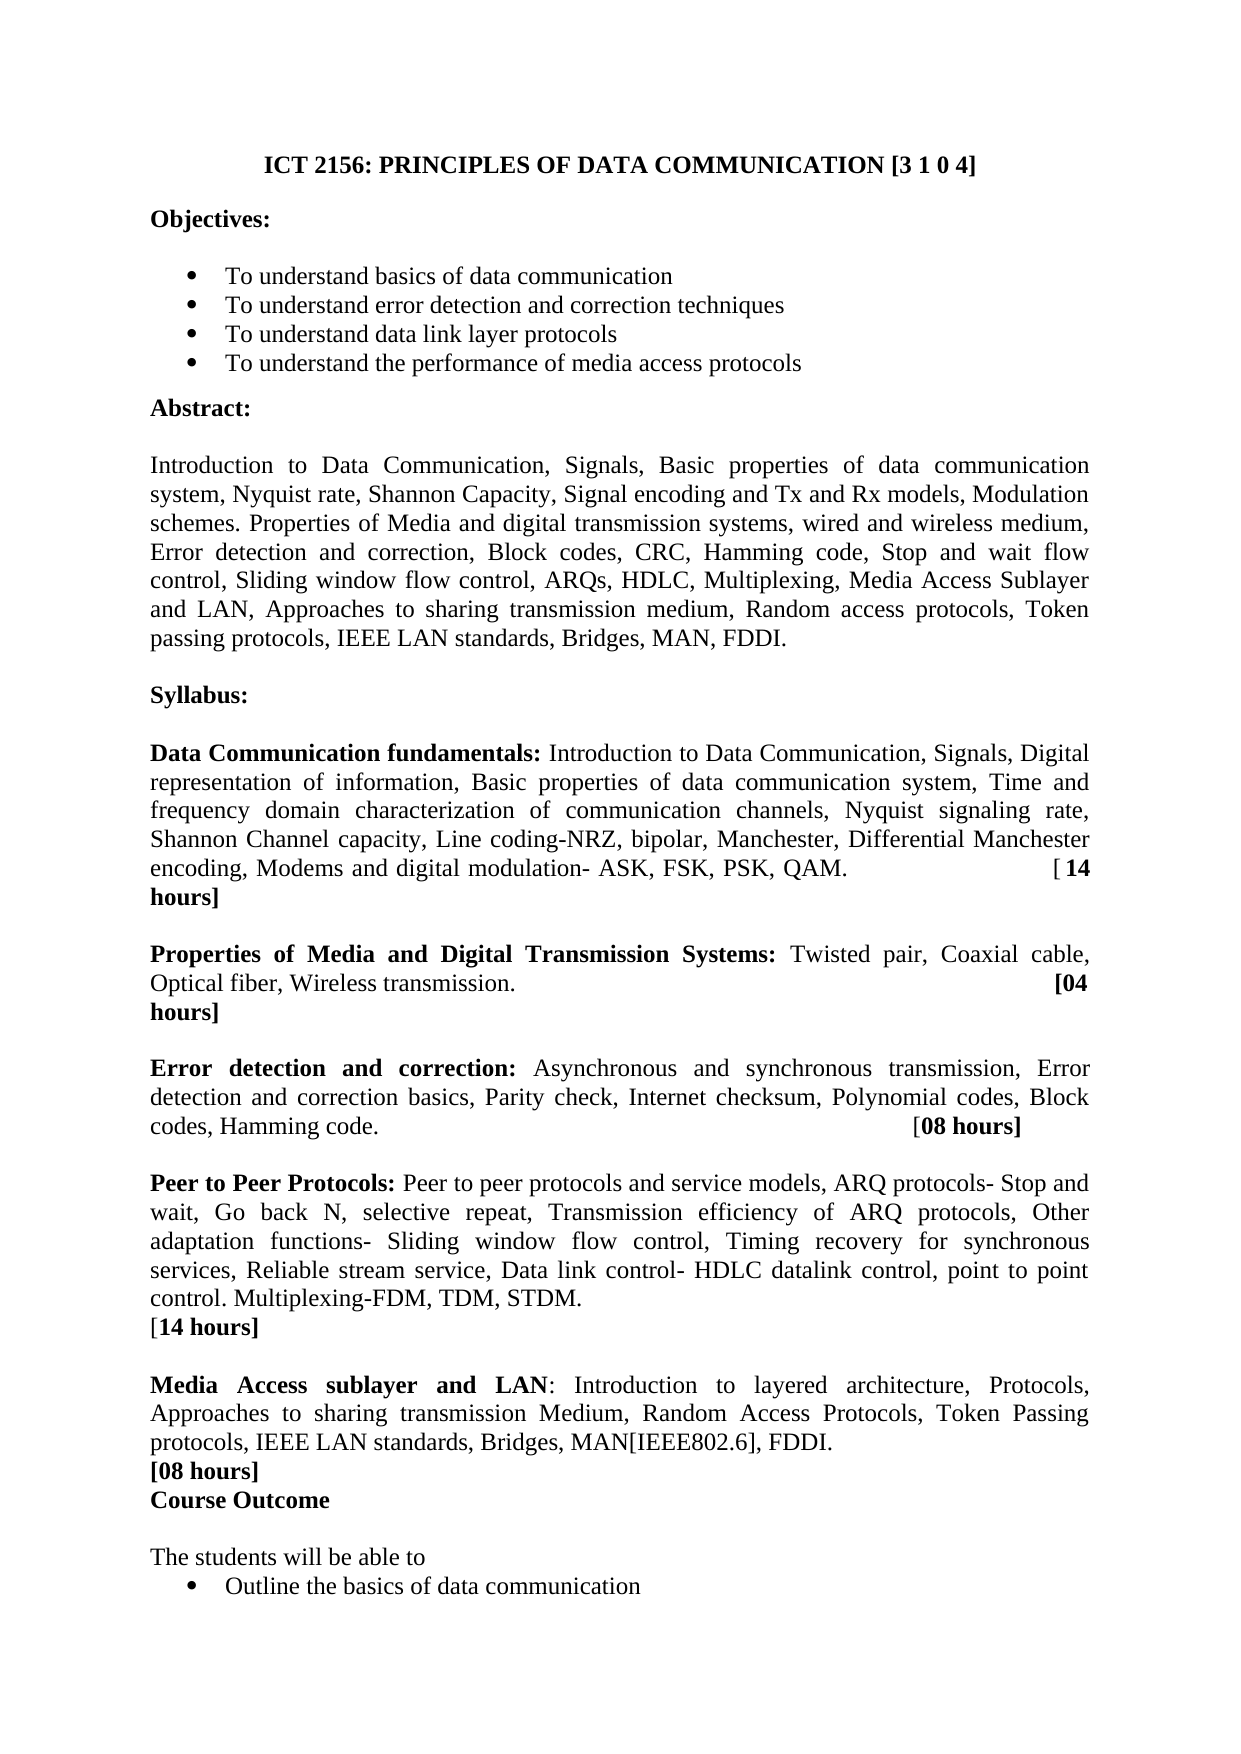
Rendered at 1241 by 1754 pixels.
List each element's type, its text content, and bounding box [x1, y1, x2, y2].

text Introduction to Data Communication, Signals, Basic properties of data communication system, Nyquist rate, Shannon Capacity, Signal encoding and Tx and Rx models, Modulation schemes. Properties of Media and digital transmission systems, wired and wireless medium, Error detection and correction, Block codes, CRC, Hamming code, Stop and wait flow control, Sliding window flow control, ARQs, HDLC, Multiplexing, Media Access Sublayer and LAN, Approaches to sharing transmission medium, Random access protocols, Token passing protocols, IEEE LAN standards, Bridges, MAN, FDDI. [150, 451, 1090, 652]
text Abstract: [150, 393, 1090, 422]
list To understand basics of data communication [187, 261, 1090, 290]
text The students will be able to [150, 1542, 1090, 1571]
text Syllabus: [150, 681, 1090, 709]
text Error detection and correction: Asynchronous and synchronous transmission, Error detection and correction basics, Parity check, Internet checksum, Polynomial codes, Block codes, Hamming code. [08 hours] [150, 1053, 1090, 1140]
list To understand data link layer protocols [187, 319, 1090, 348]
list To understand error detection and correction techniques [187, 290, 1090, 319]
text ICT 2156: PRINCIPLES OF DATA COMMUNICATION [3 1 0 4] [150, 150, 1090, 179]
text Data Communication fundamentals: Introduction to Data Communication, Signals, Digital representation of information, Basic properties of data communication system, Time and frequency domain characterization of communication channels, Nyquist signaling rate, Shannon Channel capacity, Line coding-NRZ, bipolar, Manchester, Differential Manchester encoding, Modems and digital modulation- ASK, FSK, PSK, QAM. [14 hours] [150, 738, 1090, 911]
text Properties of Media and Digital Transmission Systems: Twisted pair, Coaxial cable, Optical fiber, Wireless transmission. [04 hours] [150, 939, 1090, 1026]
list Outline the basics of data communication [187, 1571, 1090, 1600]
text Peer to Peer Protocols: Peer to peer protocols and service models, ARQ protocols- Stop and wait, Go back N, selective repeat, Transmission efficiency of ARQ protocols, Other adaptation functions- Sliding window flow control, Timing recovery for synchronous services, Reliable stream service, Data link control- HDLC datalink control, point to point control. Multiplexing-FDM, TDM, STDM. [14 hours] [150, 1168, 1090, 1341]
text Objectives: [150, 204, 1090, 233]
text Media Access sublayer and LAN: Introduction to layered architecture, Protocols, Approaches to sharing transmission Medium, Random Access Protocols, Token Passing protocols, IEEE LAN standards, Bridges, MAN[IEEE802.6], FDDI. [08 hours] [150, 1370, 1090, 1485]
text Course Outcome [150, 1485, 1090, 1513]
list To understand the performance of media access protocols [187, 348, 1090, 376]
